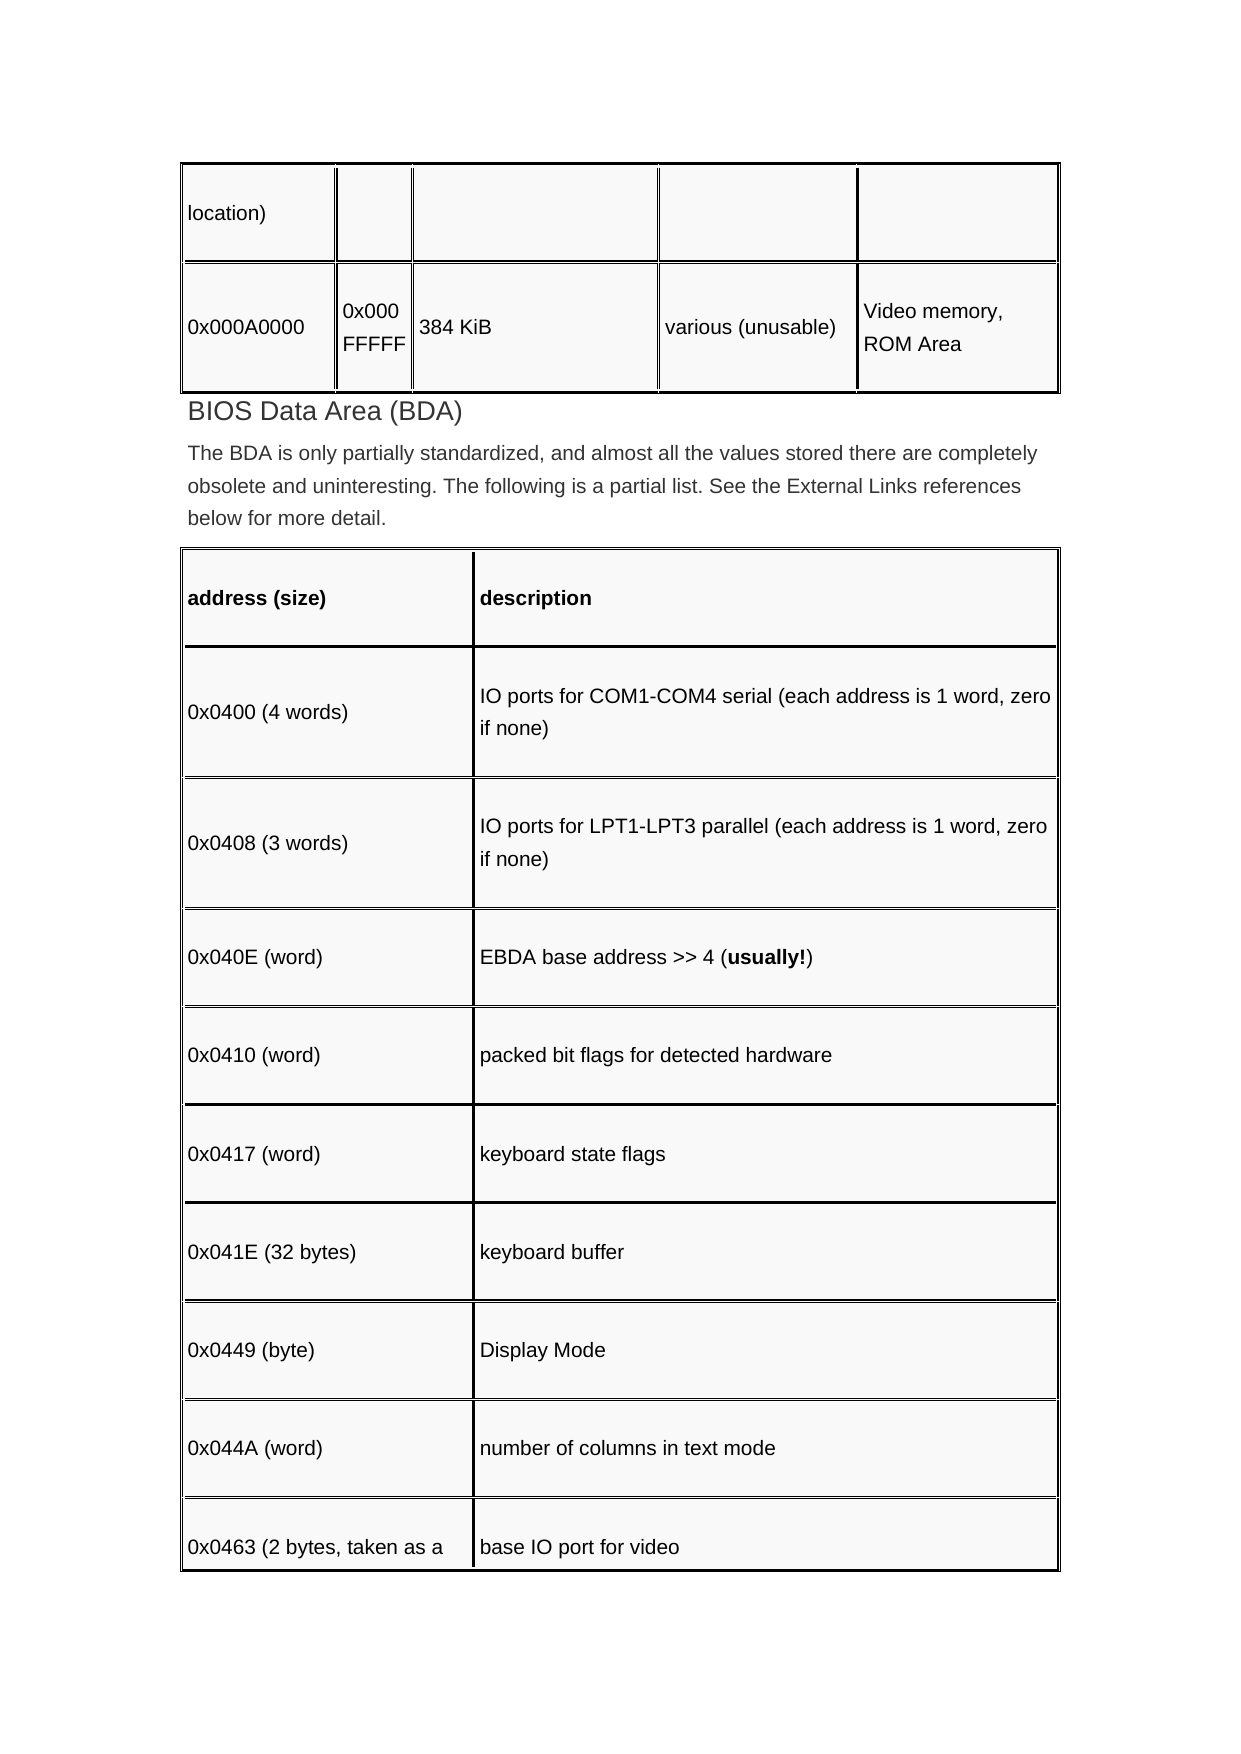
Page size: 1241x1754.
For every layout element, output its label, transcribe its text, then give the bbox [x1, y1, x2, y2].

table_cell IO ports for LPT1-LPT3 parallel (each address is 1 word, zero if none) [473, 776, 1059, 906]
table_cell 0x0408 (3 words) [181, 776, 473, 906]
table_header address (size) [183, 550, 473, 645]
table_header description [473, 550, 1057, 645]
table_cell 0x000A0000 [183, 260, 336, 391]
table_cell 0x040E (word) [183, 906, 472, 1004]
table_cell Display Mode [475, 1299, 1058, 1397]
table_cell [181, 1496, 473, 1569]
table_cell 1 KiB [413, 165, 659, 260]
table_cell 0x0449 (byte) [183, 1299, 472, 1397]
table_cell 0x0410 (word) [183, 1005, 472, 1103]
table_cell number of columns in text mode [475, 1398, 1058, 1496]
table_cell Video memory, ROM Area [857, 260, 1058, 391]
table_cell 0x000FFFFF [336, 264, 413, 391]
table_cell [183, 164, 336, 260]
table_cell keyboard buffer [475, 1201, 1057, 1299]
table_cell 384 KiB [413, 264, 659, 391]
table_cell 0x0400 (4 words) [183, 645, 472, 776]
table_cell packed bit flags for detected hardware [475, 1005, 1058, 1103]
table_cell 0x041E (32 bytes) [183, 1201, 472, 1299]
table_cell 0x0009FFFF [336, 165, 413, 260]
table_cell IO ports for COM1-COM4 serial (each address is 1 word, zero if none) [475, 645, 1057, 776]
text BIOS Data Area (BDA) [187, 394, 1053, 427]
table_cell 0x044A (word) [183, 1398, 472, 1496]
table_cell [473, 1496, 1059, 1569]
table_cell EBDA base address >> 4 (usually!) [475, 906, 1058, 1004]
table_cell keyboard state flags [475, 1103, 1059, 1201]
table_cell various (unusable) [659, 264, 857, 391]
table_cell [857, 165, 1057, 260]
table_cell RAM (unusable) [659, 164, 857, 260]
text The BDA is only partially standardized, and almost all the values stored there are completely obsolete and uninteresting. The following is a partial list. See the External Links references below for more detail. [187, 437, 1053, 534]
table_cell 0x0417 (word) [181, 1103, 472, 1201]
